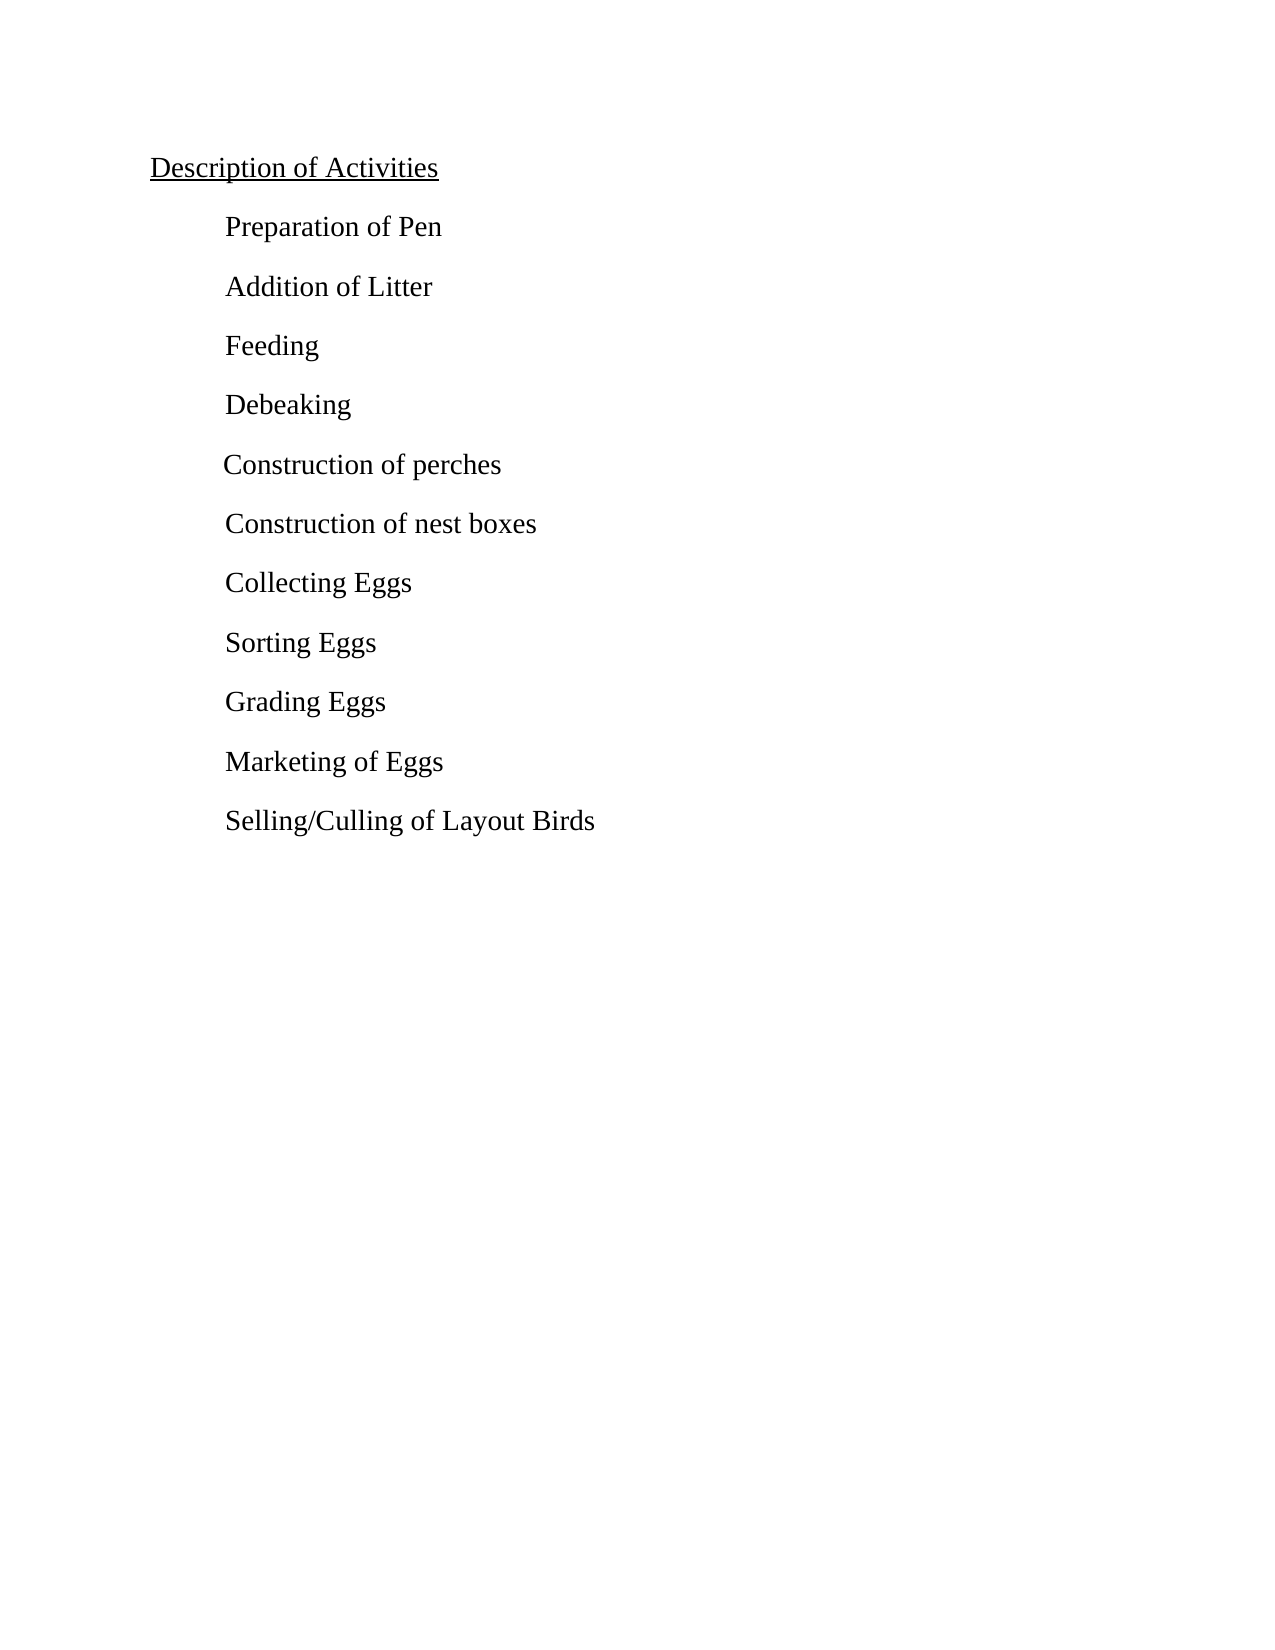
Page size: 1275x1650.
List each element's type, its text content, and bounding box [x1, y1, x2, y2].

text Debeaking [150, 387, 1125, 421]
text Feeding [150, 328, 1125, 362]
text Selling/Culling of Layout Birds [150, 803, 1125, 837]
text Construction of nest boxes [150, 506, 1125, 540]
text Construction of perches [150, 447, 1125, 480]
text Collecting Eggs [150, 566, 1125, 599]
text Grading Eggs [150, 684, 1125, 718]
text Addition of Litter [150, 269, 1125, 302]
text Preparation of Pen [150, 209, 1125, 243]
text Description of Activities [150, 150, 1125, 183]
text Sorting Eggs [150, 625, 1125, 658]
text Marketing of Eggs [150, 744, 1125, 777]
